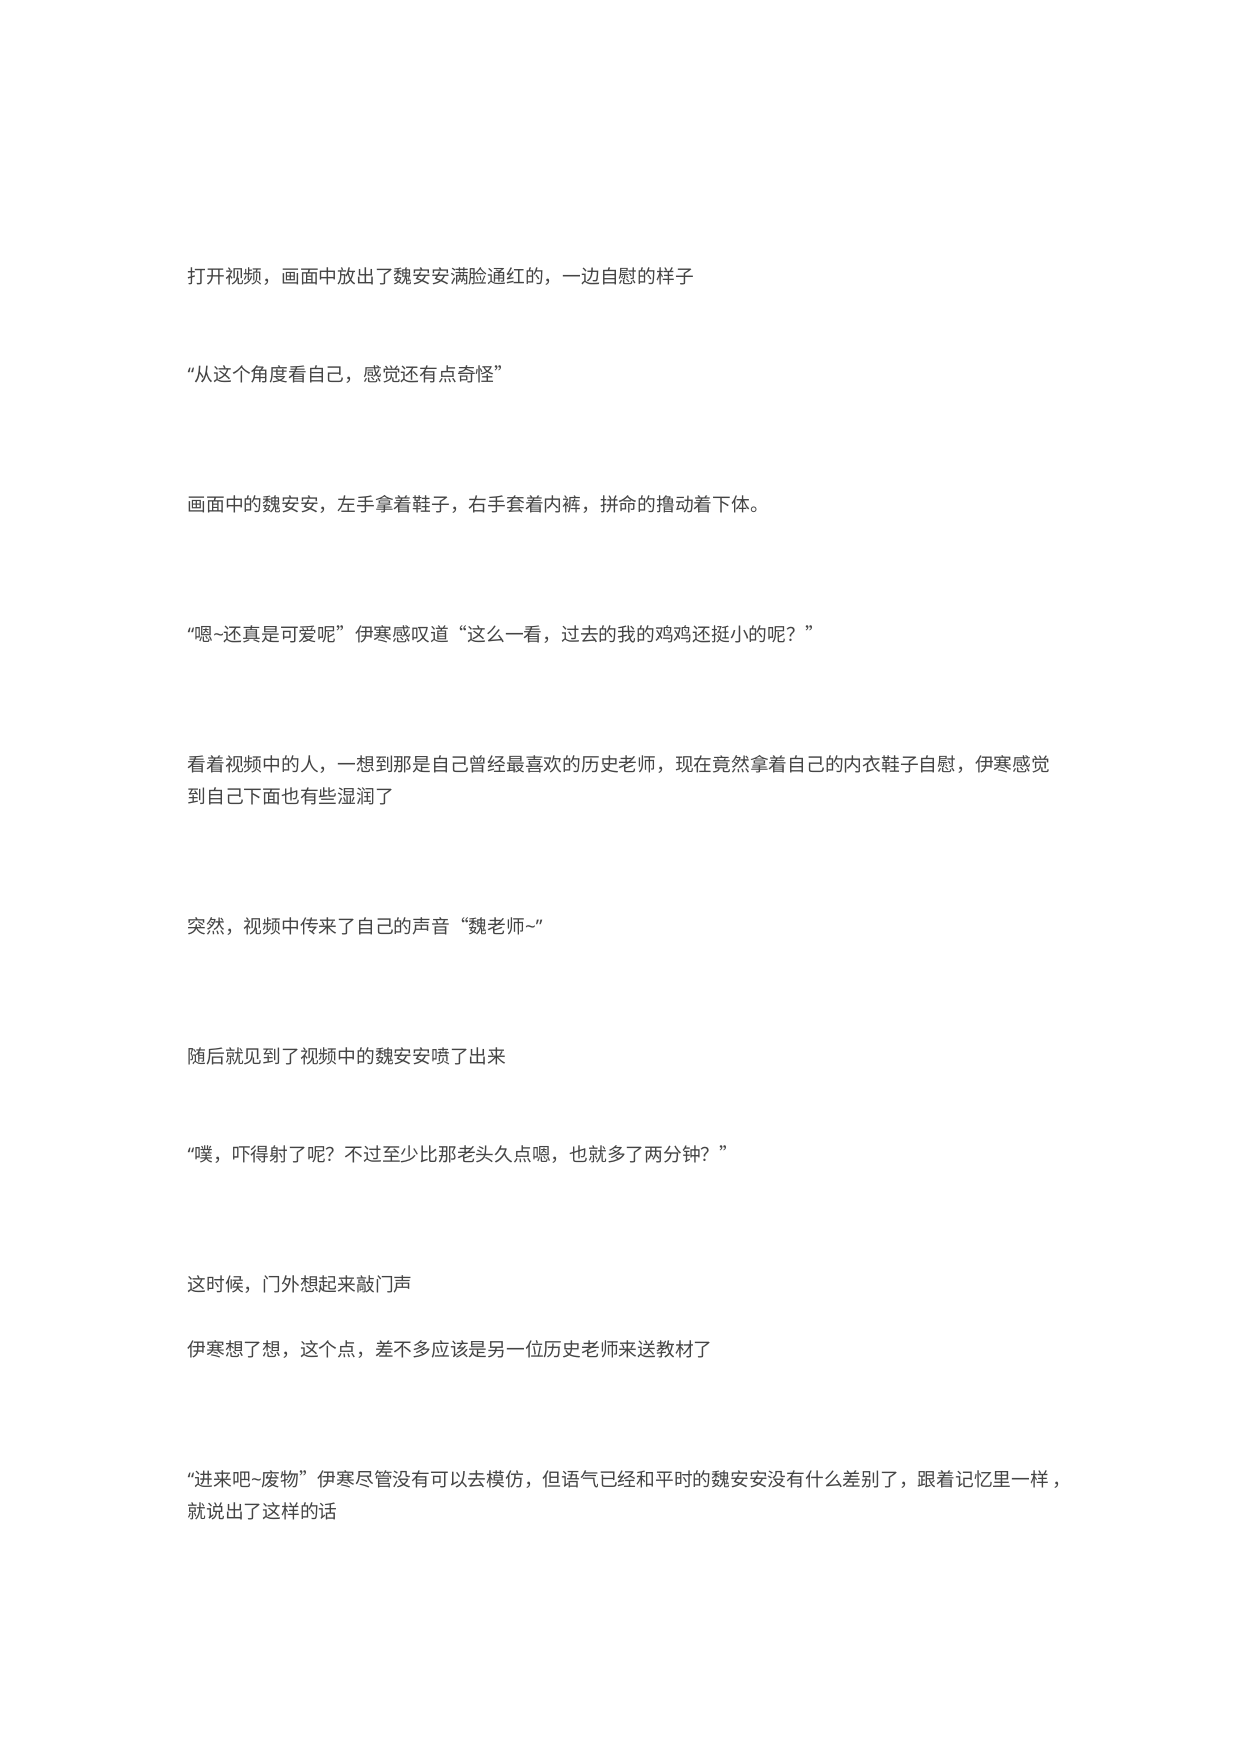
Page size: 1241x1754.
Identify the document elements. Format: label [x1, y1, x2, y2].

text [187, 162, 1053, 1527]
